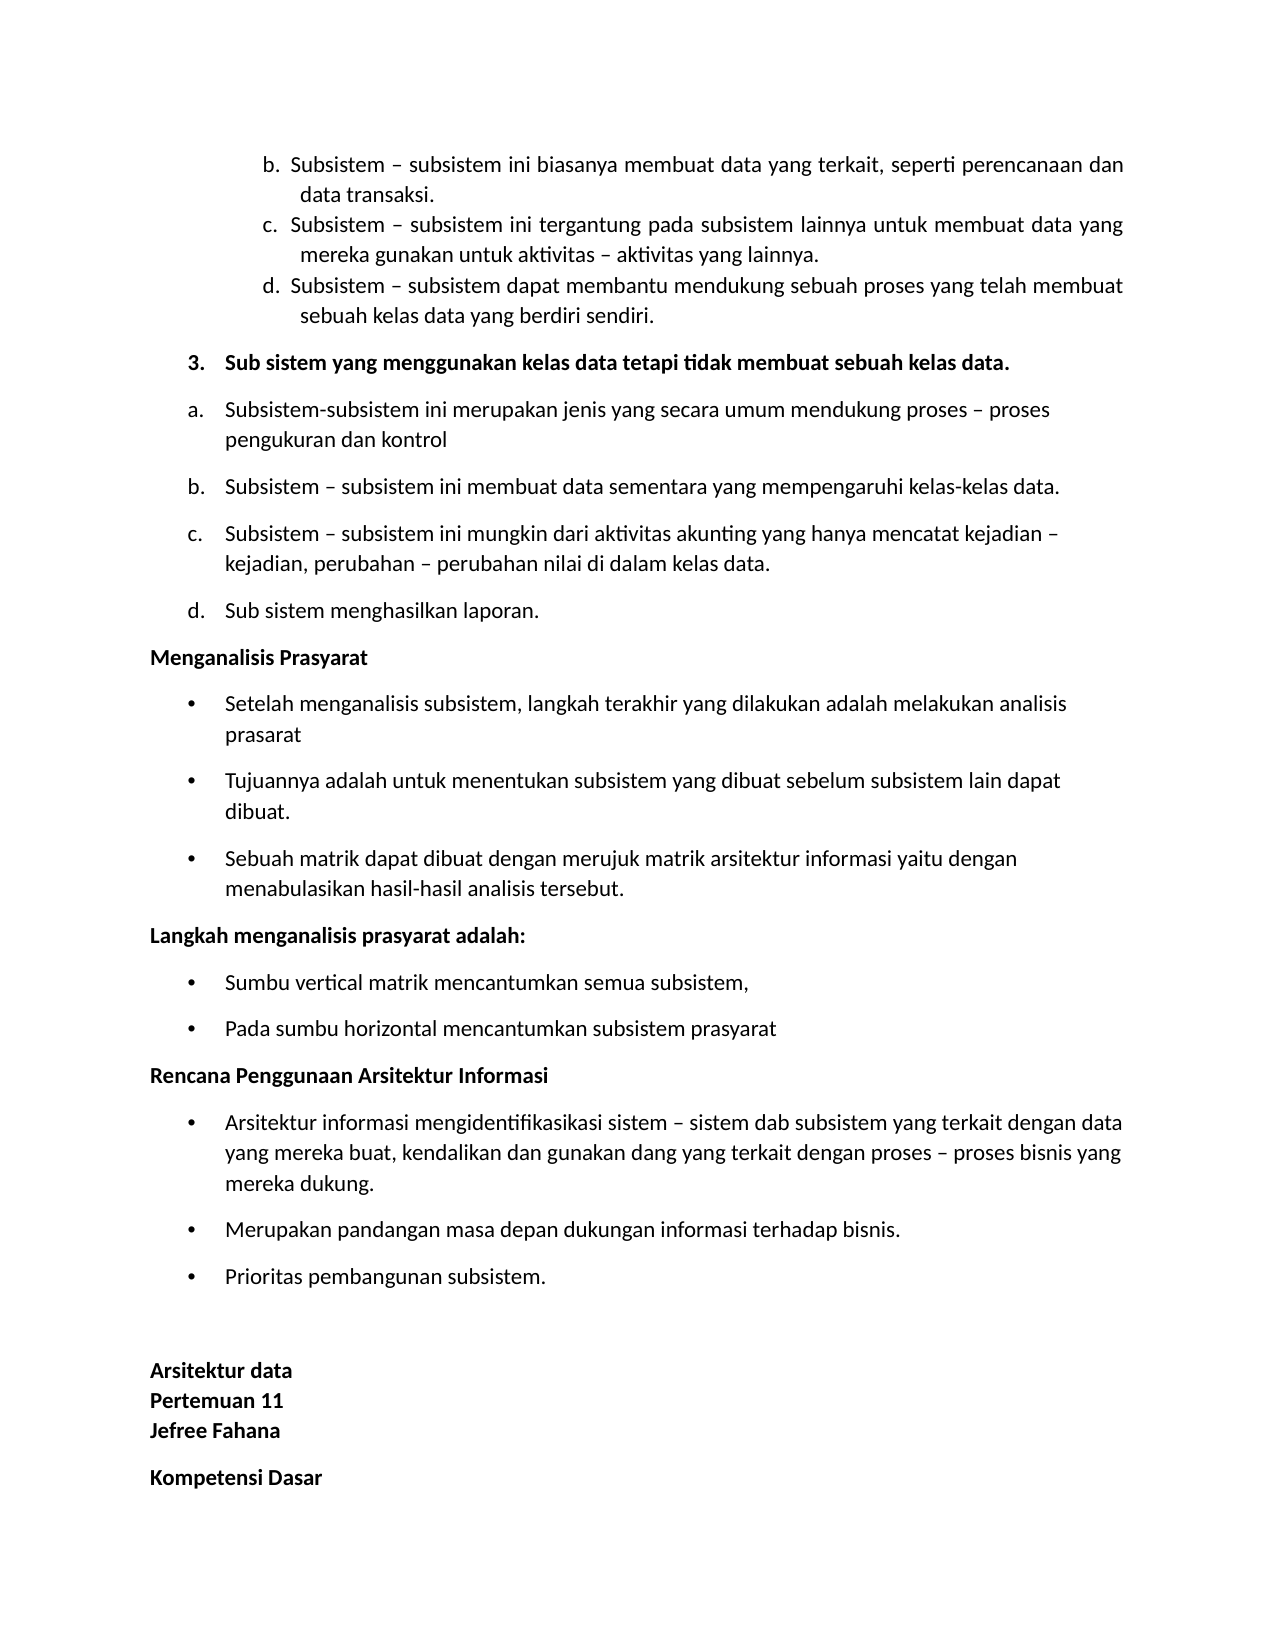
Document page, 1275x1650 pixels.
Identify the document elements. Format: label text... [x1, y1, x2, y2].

list Setelah menganalisis subsistem, langkah terakhir yang dilakukan adalah melakukan analisis prasarat [187, 689, 1125, 748]
text Kompetensi Dasar [150, 1463, 1125, 1492]
list Subsistem – subsistem ini biasanya membuat data yang terkait, seperti perencanaan dan data transaksi. [262, 150, 1125, 208]
list Subsistem – subsistem dapat membantu mendukung sebuah proses yang telah membuat sebuah kelas data yang berdiri sendiri. [262, 271, 1125, 329]
list Merupakan pandangan masa depan dukungan informasi terhadap bisnis. [187, 1216, 1125, 1244]
text Arsitektur data Pertemuan 11 Jefree Fahana [150, 1356, 1125, 1445]
list Pada sumbu horizontal mencantumkan subsistem prasyarat [187, 1014, 1125, 1043]
text Langkah menganalisis prasyarat adalah: [150, 921, 1125, 949]
list Sub sistem menghasilkan laporan. [187, 596, 1125, 624]
list Subsistem – subsistem ini mungkin dari aktivitas akunting yang hanya mencatat kejadian – kejadian, perubahan – perubahan nilai di dalam kelas data. [187, 519, 1125, 577]
list Subsistem – subsistem ini tergantung pada subsistem lainnya untuk membuat data yang mereka gunakan untuk aktivitas – aktivitas yang lainnya. [262, 210, 1125, 269]
list Subsistem-subsistem ini merupakan jenis yang secara umum mendukung proses – proses pengukuran dan kontrol [187, 395, 1125, 453]
list Sub sistem yang menggunakan kelas data tetapi tidak membuat sebuah kelas data. [187, 348, 1125, 376]
list Tujuannya adalah untuk menentukan subsistem yang dibuat sebelum subsistem lain dapat dibuat. [187, 767, 1125, 825]
list Subsistem – subsistem ini membuat data sementara yang mempengaruhi kelas-kelas data. [187, 472, 1125, 500]
text Menganalisis Prasyarat [150, 643, 1125, 671]
list Sebuah matrik dapat dibuat dengan merujuk matrik arsitektur informasi yaitu dengan menabulasikan hasil-hasil analisis tersebut. [187, 844, 1125, 902]
list Prioritas pembangunan subsistem. [187, 1262, 1125, 1291]
list Arsitektur informasi mengidentifikasikasi sistem – sistem dab subsistem yang terkait dengan data yang mereka buat, kendalikan dan gunakan dang yang terkait dengan proses – proses bisnis yang mereka dukung. [187, 1108, 1125, 1197]
text Rencana Penggunaan Arsitektur Informasi [150, 1061, 1125, 1089]
list Sumbu vertical matrik mencantumkan semua subsistem, [187, 968, 1125, 996]
